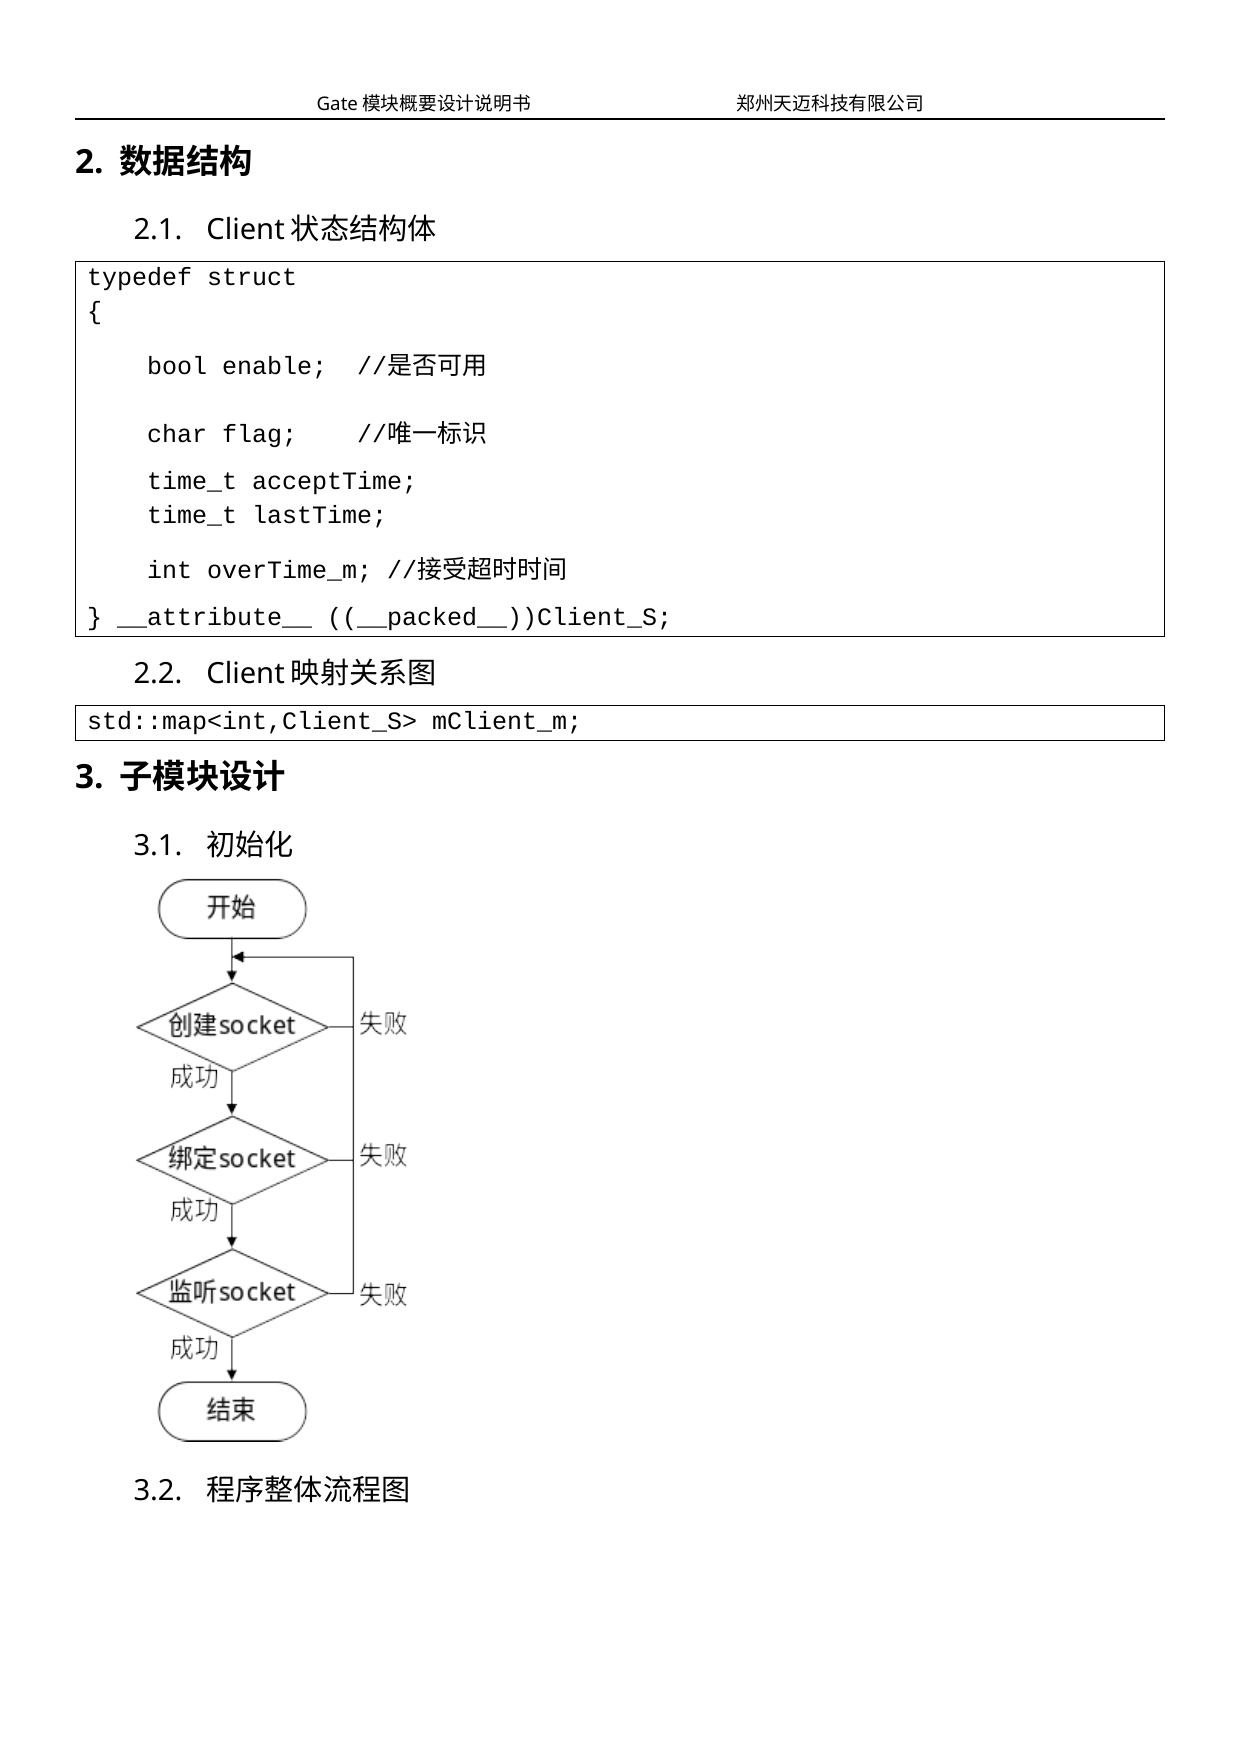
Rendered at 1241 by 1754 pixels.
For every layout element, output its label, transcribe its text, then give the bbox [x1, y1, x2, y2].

text Client映射关系图 [75, 637, 1165, 704]
text 初始化 [75, 808, 1165, 876]
table_header typedef struct { bool enable; //是否可用 char flag; //唯一标识 time_t acceptTime; time_t lastTime; int overTime_m; //接受超时时间 } __attribute__ ((__packed__))Client_S; [76, 262, 1164, 636]
text Client状态结构体 [75, 193, 1165, 261]
text 程序整体流程图 [75, 1454, 1165, 1522]
subtitle 数据结构 [75, 125, 1165, 193]
subtitle 子模块设计 [75, 741, 1165, 808]
table_header std::map<int,Client_S> mClient_m; [76, 706, 1164, 739]
